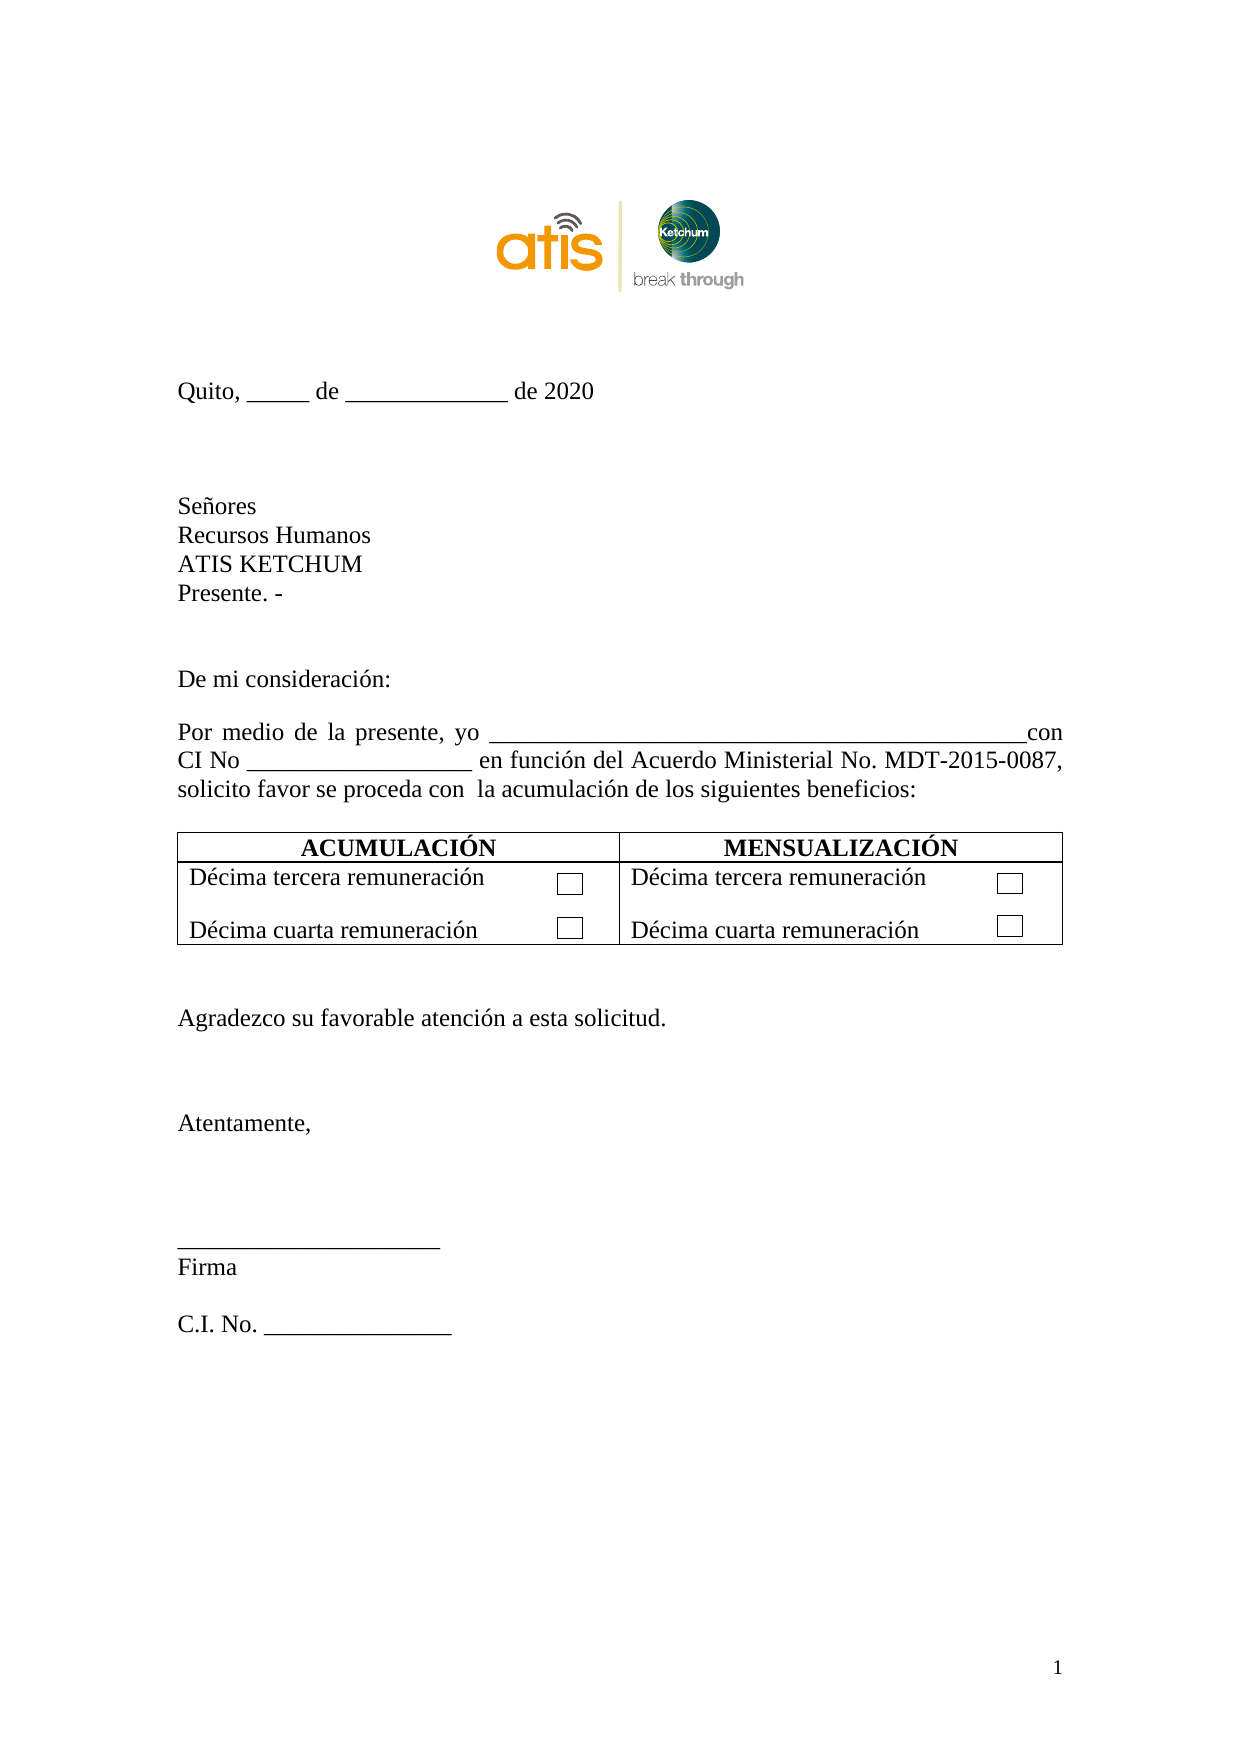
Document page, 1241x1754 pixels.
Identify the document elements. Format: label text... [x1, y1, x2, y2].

text Presente. - [177, 578, 1063, 606]
subtitle Señores [177, 491, 1063, 520]
text ATIS KETCHUM [177, 549, 1063, 578]
text Quito, _____ de _____________ de 2020 [177, 376, 1063, 405]
table_header MENSUALIZACIÓN [620, 833, 1062, 861]
table_cell Décima tercera remuneración Décima cuarta remuneración [620, 863, 1062, 944]
text De mi consideración: [177, 664, 1063, 693]
text Firma [177, 1252, 1063, 1281]
text Por medio de la presente, yo ___________________________________________con CI No __________________ en función del Acuerdo Ministerial No. MDT-2015-0087, solicito favor se proceda con la acumulación de los siguientes beneficios: [177, 717, 1063, 803]
table_header ACUMULACIÓN [178, 833, 619, 861]
text Recursos Humanos [177, 520, 1063, 549]
table_cell Décima tercera remuneración Décima cuarta remuneración [178, 863, 619, 944]
text C.I. No. _______________ [177, 1309, 1063, 1338]
text Atentamente, [177, 1108, 1063, 1137]
text Agradezco su favorable atención a esta solicitud. [177, 1003, 1063, 1031]
text _____________________ [177, 1223, 1063, 1252]
